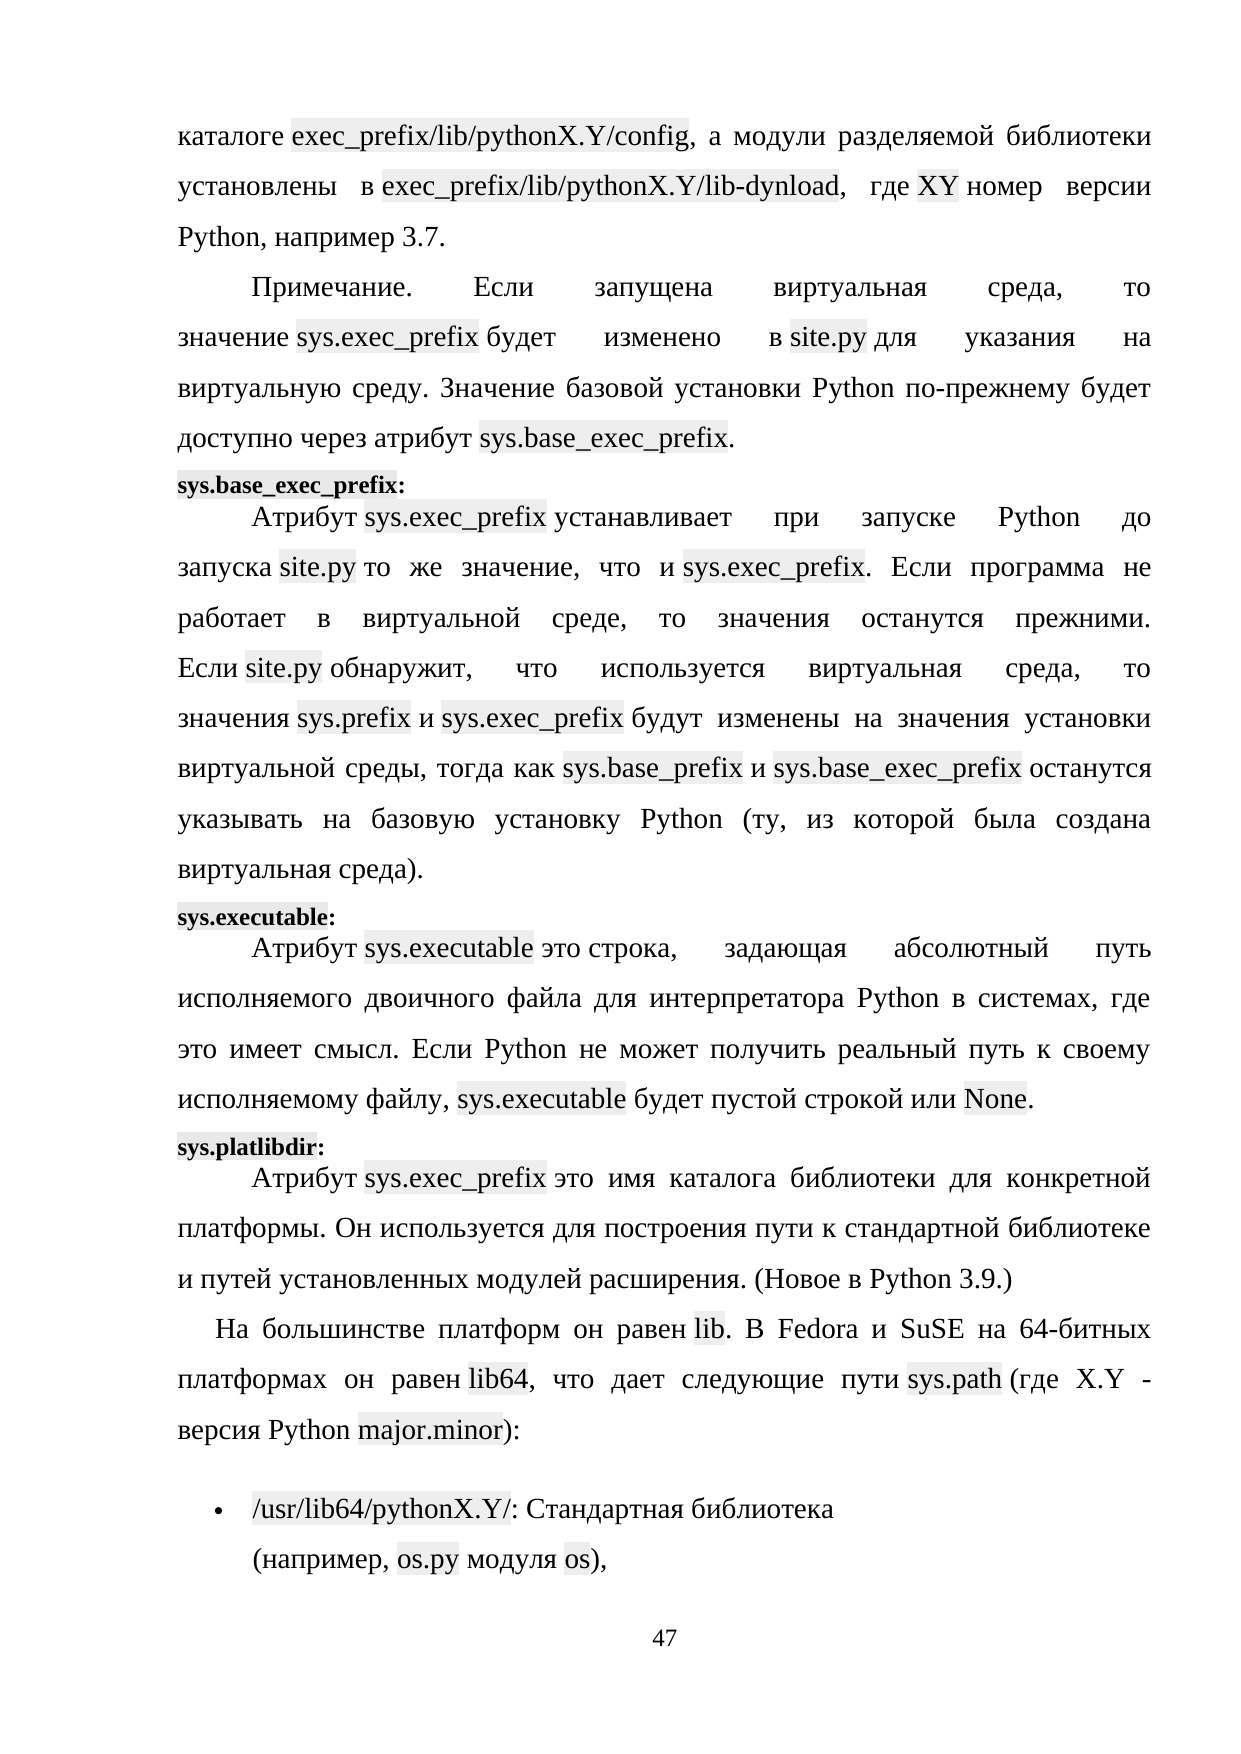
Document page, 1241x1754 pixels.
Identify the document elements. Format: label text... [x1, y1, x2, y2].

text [177, 118, 1152, 252]
text sys.executable: [328, 902, 1152, 930]
text Атрибут sys.executable это строка, задающая абсолютный путь исполняемого двоичного файла для интерпретатора Python в системах, где это имеет смысл. Если Python не может получить реальный путь к своему исполняемому файлу, sys.executable будет пустой строкой или None. [177, 930, 1152, 1115]
text Атрибут sys.exec_prefix это имя каталога библиотеки для конкретной платформы. Он используется для построения пути к стандартной библиотеке и путей установленных модулей расширения. (Новое в Python 3.9.) [177, 1160, 1152, 1294]
text На большинстве платформ он равен lib. В Fedora и SuSE на 64-битных платформах он равен lib64, что дает следующие пути sys.path (где X.Y - версия Python major.minor): [177, 1311, 1152, 1445]
text sys.platlibdir: [317, 1132, 1152, 1160]
text Атрибут sys.exec_prefix устанавливает при запуске Python до запуска site.py то же значение, что и sys.exec_prefix. Если программа не работает в виртуальной среде, то значения останутся прежними. Если site.py обнаружит, что используется виртуальная среда, то значения sys.prefix и sys.exec_prefix будут изменены на значения установки виртуальной среды, тогда как sys.base_prefix и sys.base_exec_prefix останутся указывать на базовую установку Python (ту, из которой была создана виртуальная среда). [177, 499, 1152, 885]
list /usr/lib64/pythonX.Y/: Стандартная библиотека (например, os.py модуля os), [215, 1491, 1152, 1575]
text Примечание. Если запущена виртуальная среда, то значение sys.exec_prefix будет изменено в site.py для указания на виртуальную среду. Значение базовой установки Python по-прежнему будет доступно через атрибут sys.base_exec_prefix. [177, 269, 1152, 453]
text sys.base_exec_prefix: [397, 470, 1152, 499]
